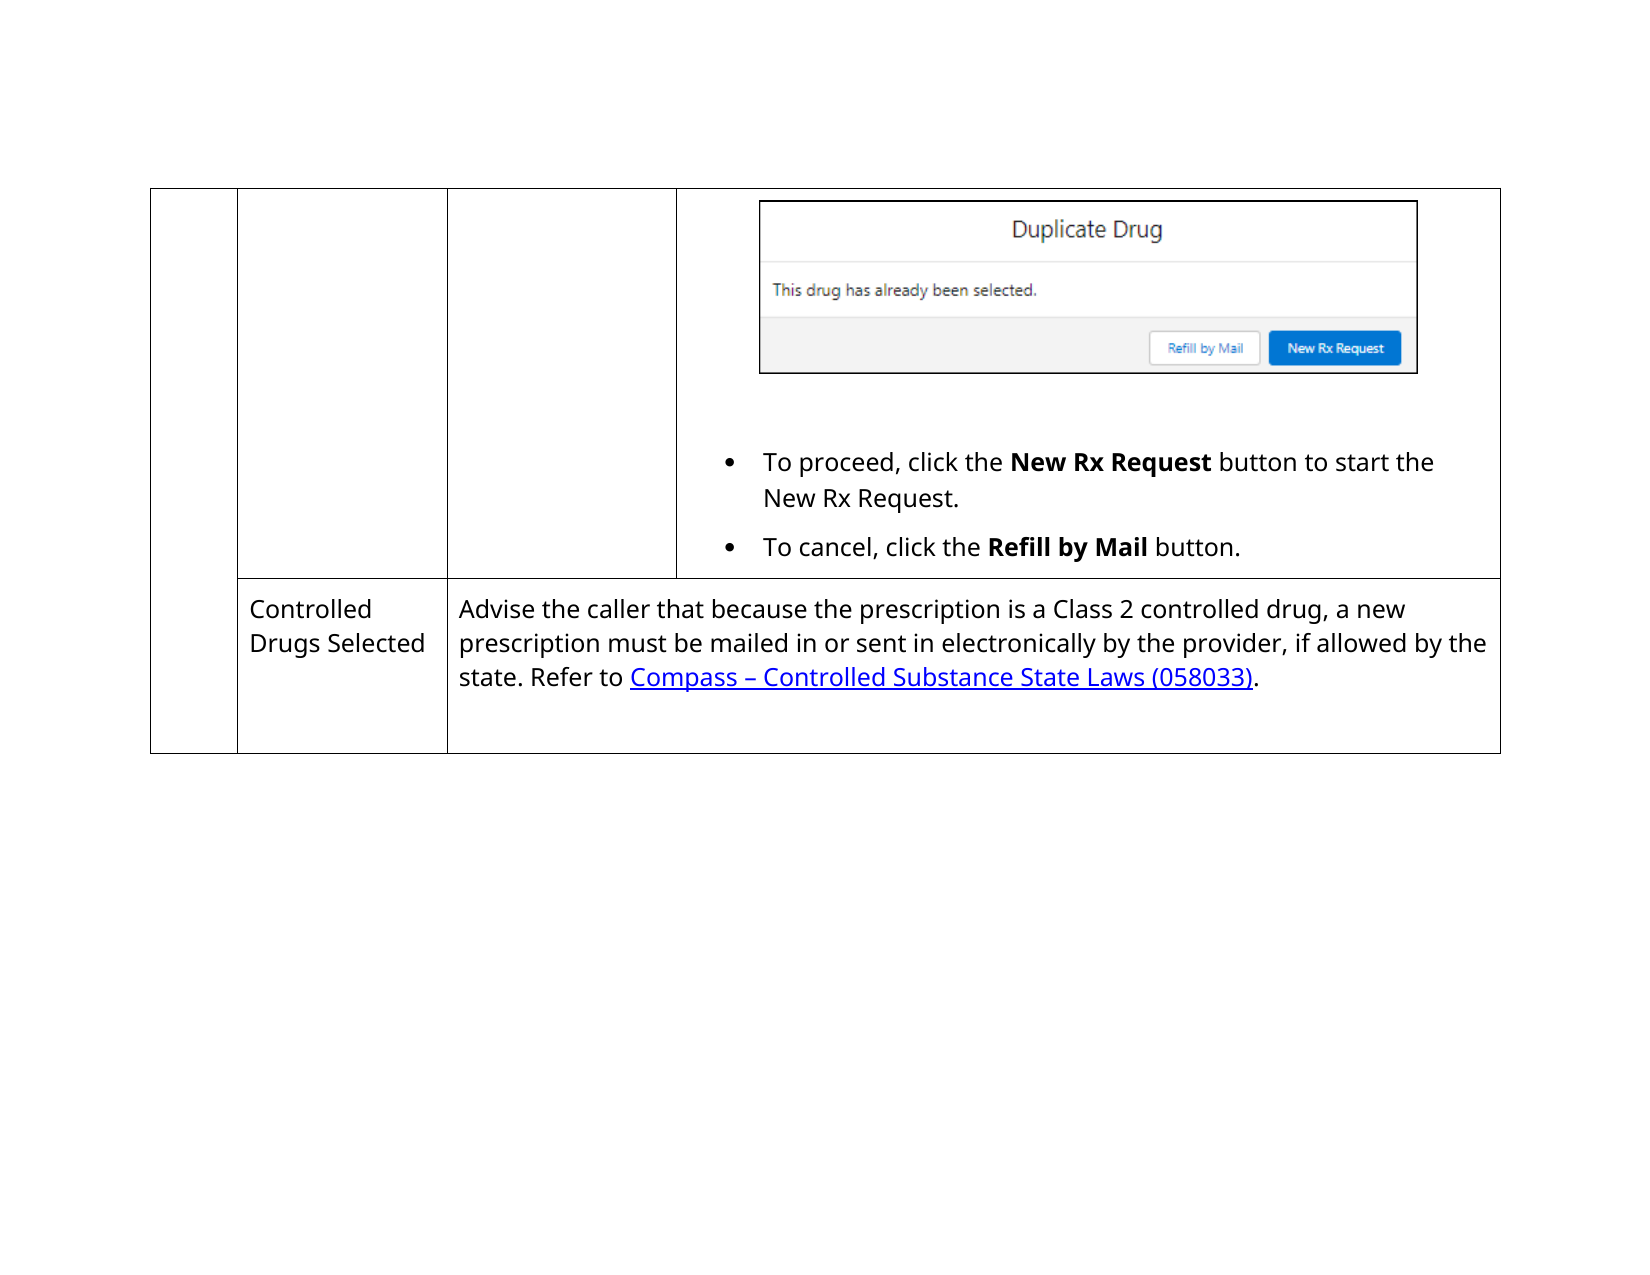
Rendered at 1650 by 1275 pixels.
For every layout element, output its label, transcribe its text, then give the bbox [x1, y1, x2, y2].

picture [760, 202, 1417, 373]
table_cell Advise the caller that because the prescription is a Class 2 controlled drug, a new prescription must be mailed in or sent in electronically by the provider, if allowed by the state. Refer to Compass – Controlled Substance State Laws (058033). To remove the Controlled Drugs from the New Rx Request, click the Continue button. To return to the Place a New Rx Request – Drug and Dosage screen, click the Cancel button. [448, 579, 1500, 753]
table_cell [677, 189, 1500, 578]
table_cell Controlled Drugs Selected [238, 579, 447, 753]
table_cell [448, 189, 676, 578]
